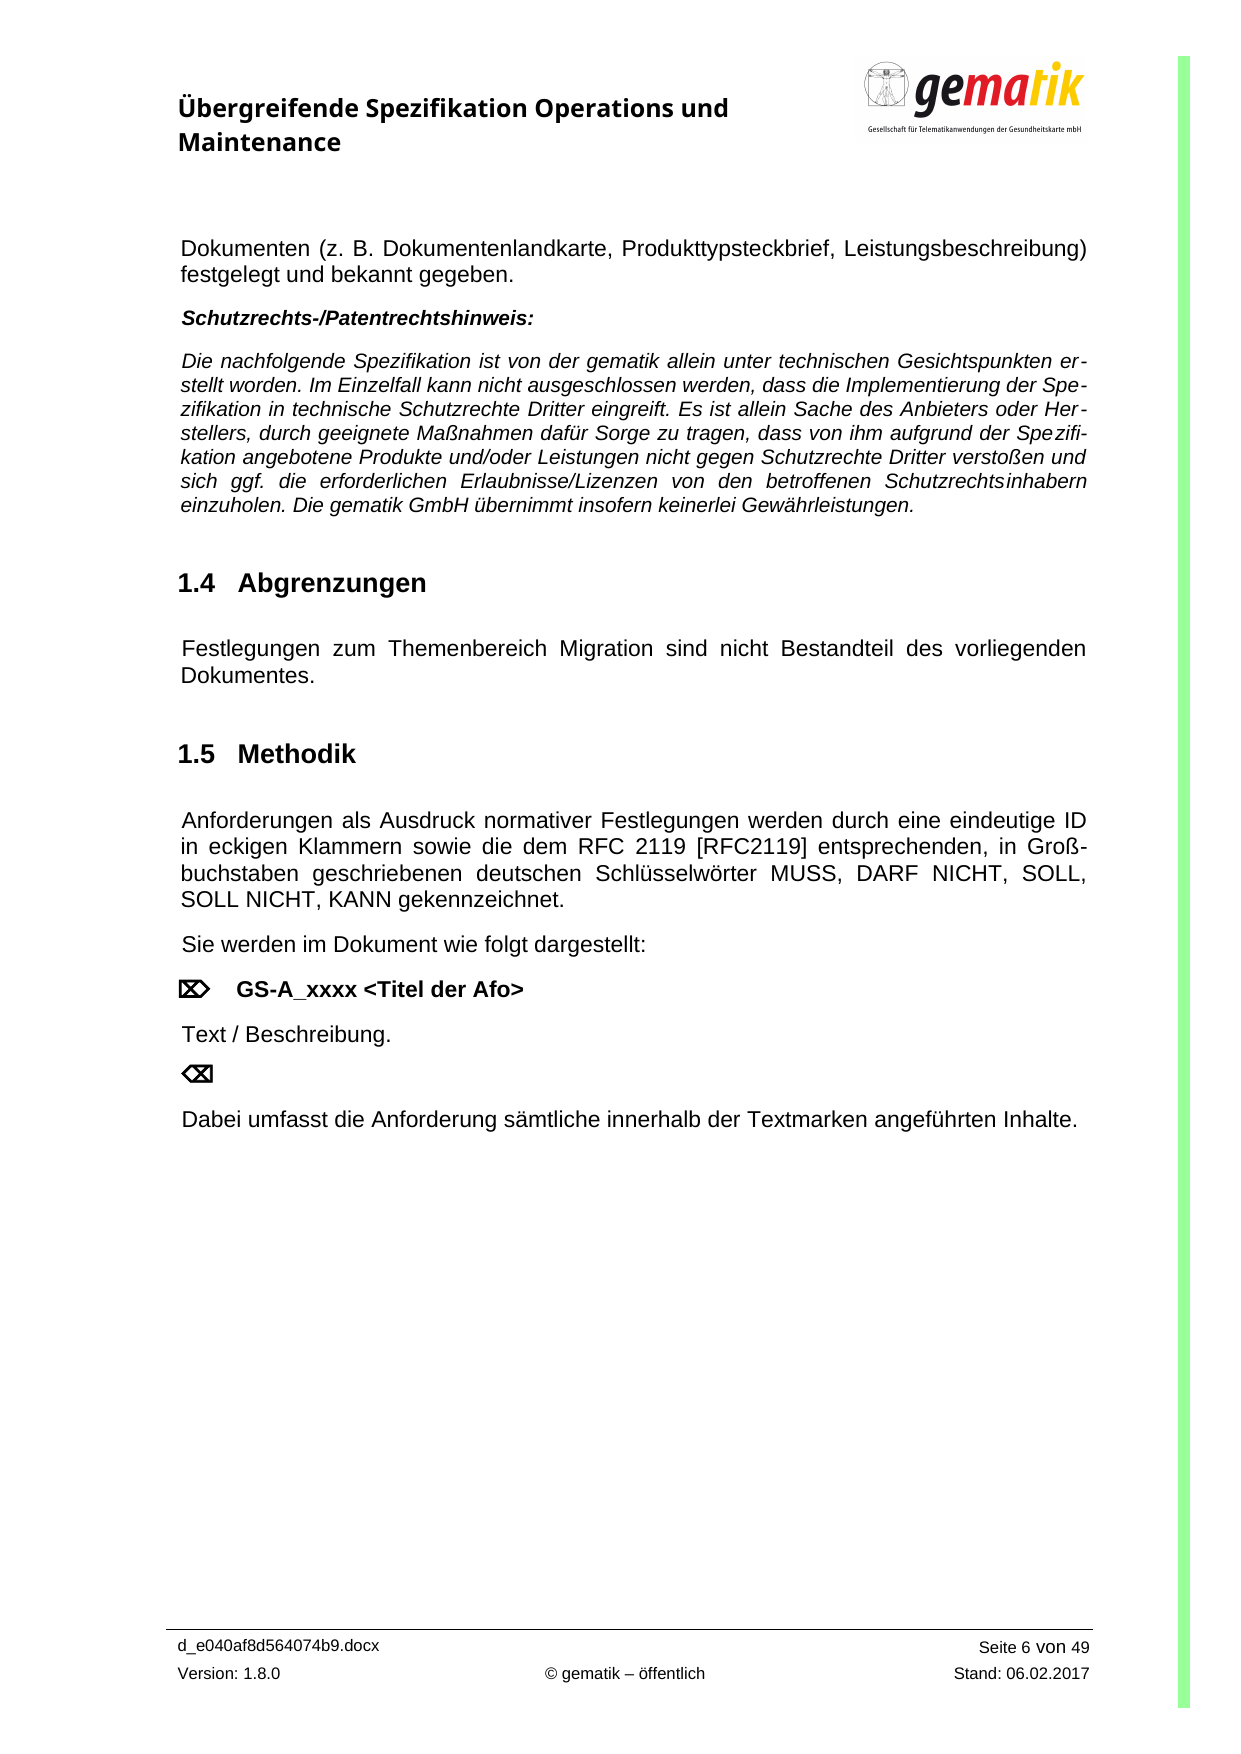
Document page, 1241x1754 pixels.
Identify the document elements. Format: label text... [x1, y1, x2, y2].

subtitle Abgrenzungen [177, 567, 1087, 598]
text Schutzrechts-/Patentrechtshinweis: [180, 306, 1087, 330]
text Dabei umfasst die Anforderung sämtliche innerhalb der Textmarken angeführten Inhalte. [180, 1106, 1087, 1132]
text Die nachfolgende Spezifikation ist von der gematik allein unter technischen Gesichtspunkten erstellt worden. Im Einzelfall kann nicht ausgeschlossen werden, dass die Implementierung der Spezifikation in technische Schutzrechte Dritter eingreift. Es ist allein Sache des Anbieters oder Herstellers, durch geeignete Maßnahmen dafür Sorge zu tragen, dass von ihm aufgrund der Spezifikation angebotene Produkte und/oder Leistungen nicht gegen Schutzrechte Dritter verstoßen und sich ggf. die erforderlichen Erlaubnisse/Lizenzen von den betroffenen Schutzrechtsinhabern einzuholen. Die gematik GmbH übernimmt insofern keinerlei Gewährleistungen. [180, 349, 1087, 517]
picture [855, 56, 1087, 143]
text Sie werden im Dokument wie folgt dargestellt: [180, 931, 1087, 957]
text Anforderungen als Ausdruck normativer Festlegungen werden durch eine eindeutige ID in eckigen Klammern sowie die dem RFC 2119 [RFC2119] entsprechenden, in Großbuchstaben geschriebenen deutschen Schlüsselwörter MUSS, DARF NICHT, SOLL, SOLL NICHT, KANN gekennzeichnet. [180, 807, 1087, 912]
text Festlegungen zum Themenbereich Migration sind nicht Bestandteil des vorliegenden Dokumentes. [180, 635, 1087, 688]
text GS-A_xxxx <Titel der Afo> [177, 976, 1087, 1002]
subtitle Methodik [177, 738, 1087, 769]
text Text / Beschreibung. [180, 1021, 1087, 1047]
